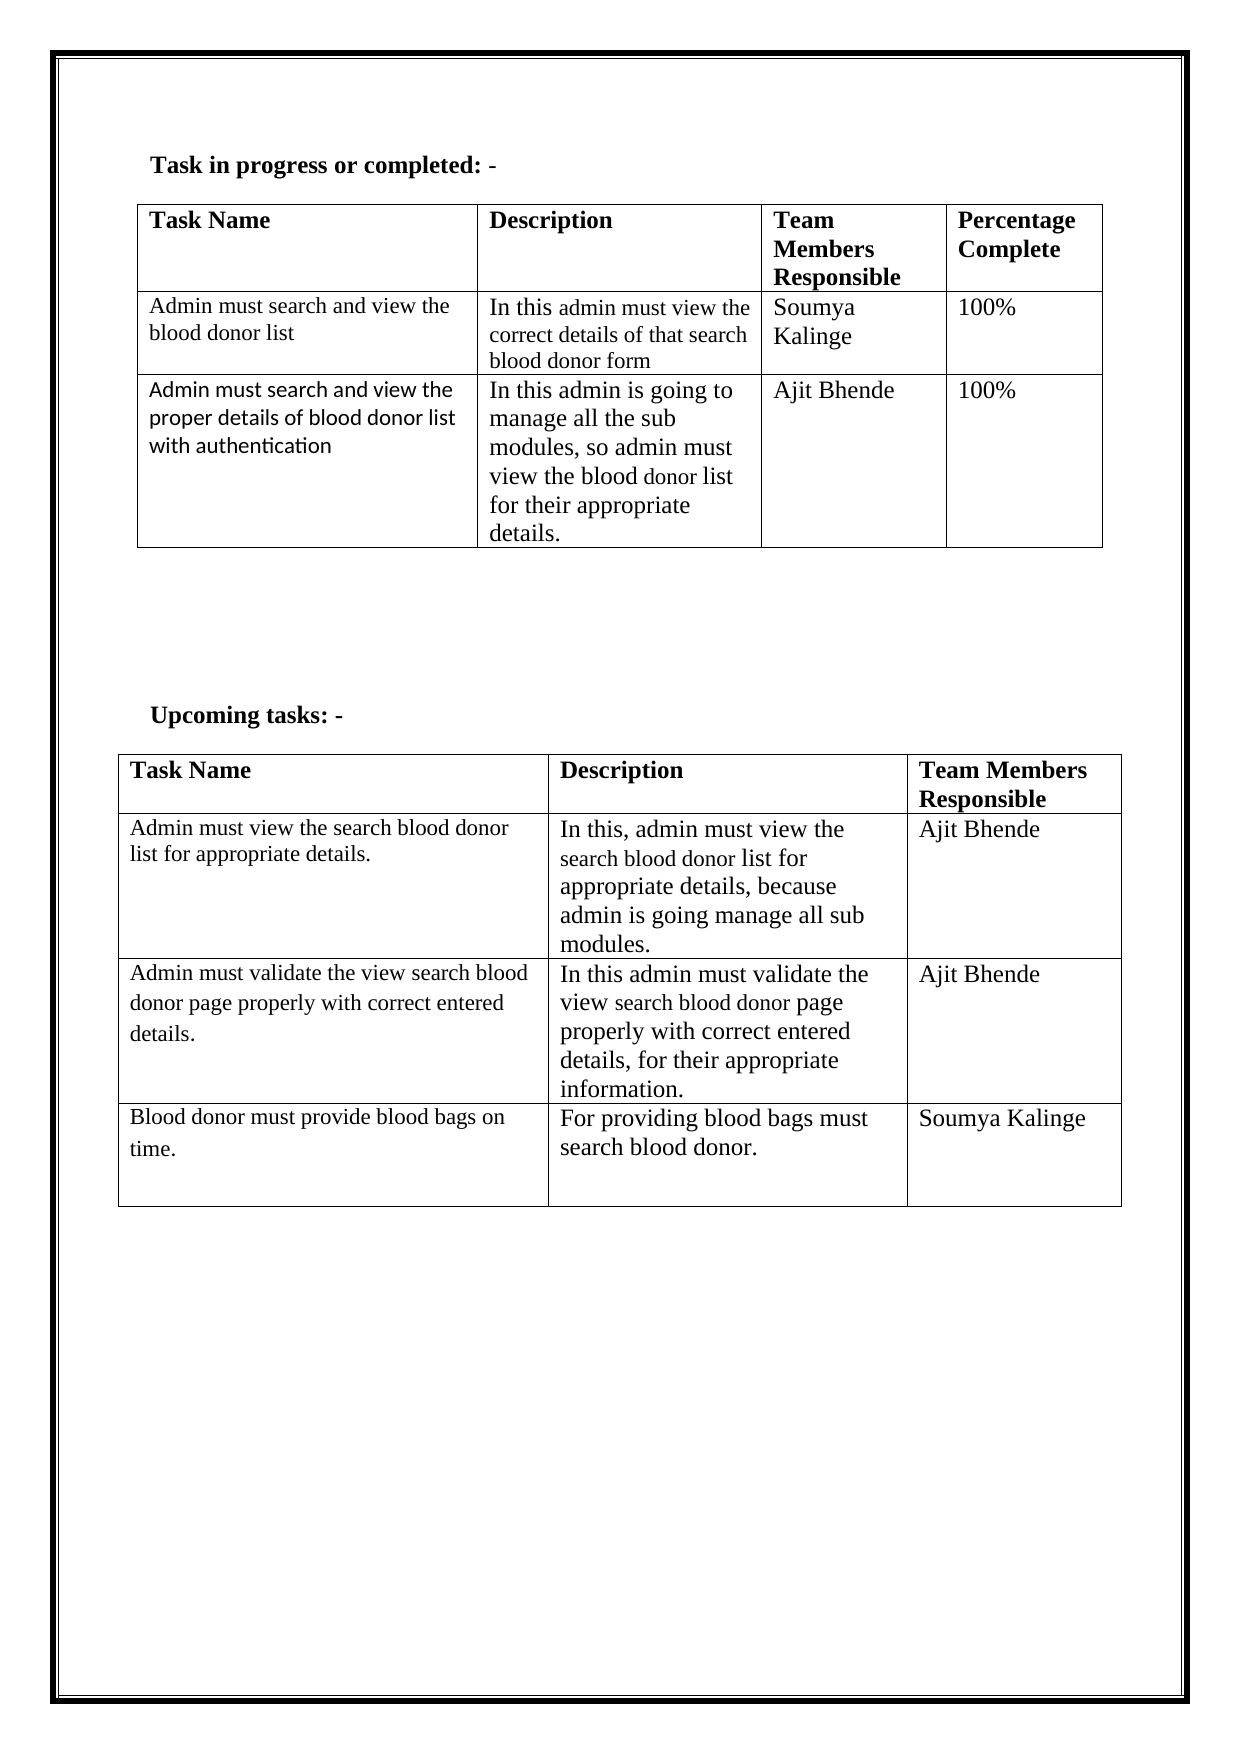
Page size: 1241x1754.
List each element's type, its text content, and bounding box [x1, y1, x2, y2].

table_cell In this admin must validate the view search blood donor page properly with correct entered details, for their appropriate information. [549, 959, 907, 1102]
table_cell Soumya Kalinge [908, 1104, 1121, 1206]
table_cell 100% [947, 292, 1102, 374]
table_cell Admin must validate the view search blood donor page properly with correct entered details. [119, 959, 548, 1102]
table_header Description [478, 205, 761, 291]
table_header Team Members Responsible [908, 755, 1121, 813]
table_cell Admin must view the search blood donor list for appropriate details. [119, 814, 548, 958]
table_cell Ajit Bhende [762, 375, 946, 547]
table_header Description [549, 755, 907, 813]
table_cell Admin must search and view the blood donor list [138, 292, 477, 374]
table_header Task Name [138, 205, 477, 291]
table_header Task Name [119, 755, 548, 813]
table_cell For providing blood bags must search blood donor. [549, 1104, 907, 1206]
table_cell 100% [947, 375, 1102, 547]
table_cell Admin must search and view the proper details of blood donor list with authentication [138, 375, 477, 547]
table_cell Ajit Bhende [908, 814, 1121, 958]
table_cell In this, admin must view the search blood donor list for appropriate details, because admin is going manage all sub modules. [549, 814, 907, 958]
table_header Percentage Complete [947, 205, 1102, 291]
table_cell Ajit Bhende [908, 959, 1121, 1102]
table_cell Soumya Kalinge [762, 292, 946, 374]
table_cell In this admin is going to manage all the sub modules, so admin must view the blood donor list for their appropriate details. [478, 375, 761, 547]
table_header Team Members Responsible [762, 205, 946, 291]
text Task in progress or completed: - [150, 150, 1090, 179]
text Upcoming tasks: - [150, 700, 1090, 729]
table_cell In this admin must view the correct details of that search blood donor form [478, 292, 761, 374]
table_cell Blood donor must provide blood bags on time. [119, 1104, 548, 1206]
